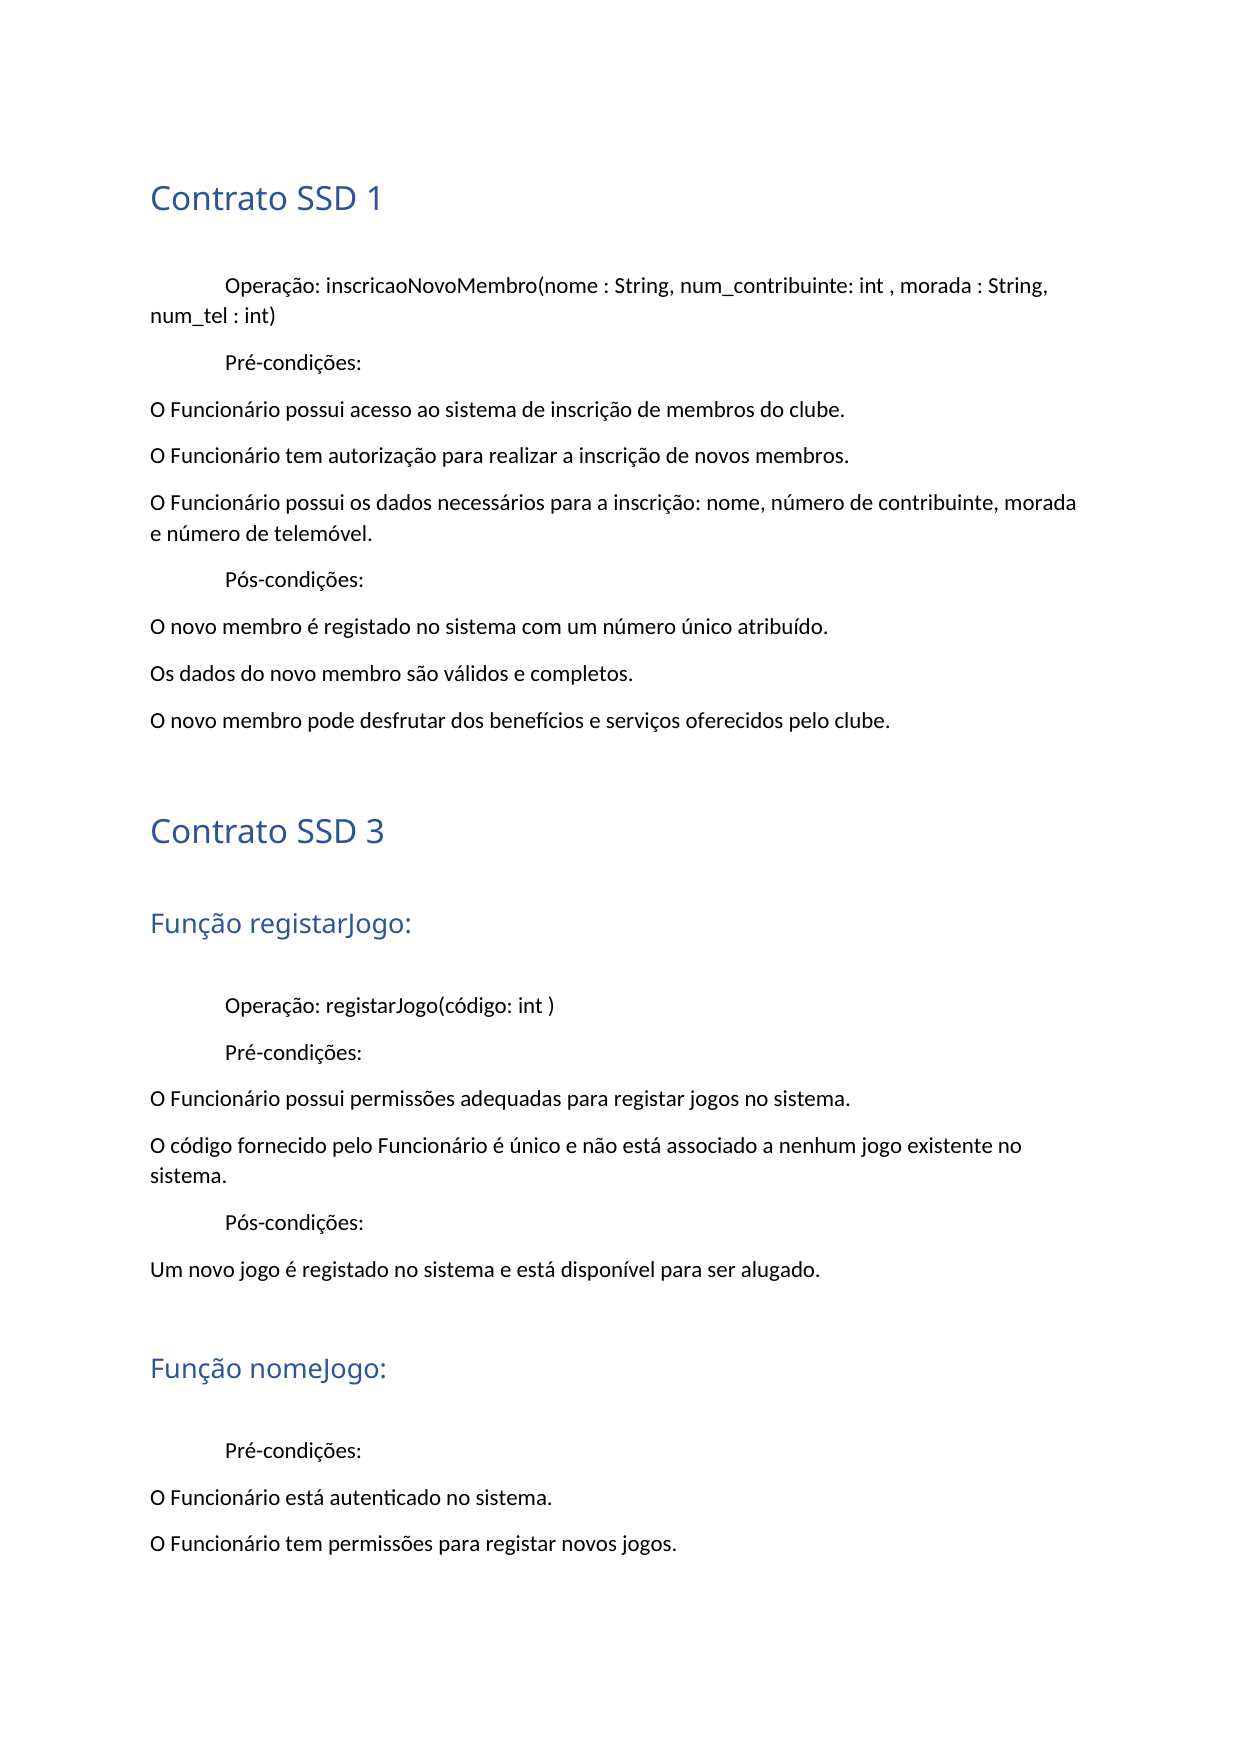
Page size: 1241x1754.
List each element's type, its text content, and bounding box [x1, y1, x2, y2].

text Pré-condições: [150, 1436, 1090, 1464]
subtitle Função nomeJogo: [150, 1349, 1090, 1386]
subtitle Função registarJogo: [150, 904, 1090, 941]
text O Funcionário possui acesso ao sistema de inscrição de membros do clube. [150, 395, 1090, 423]
subtitle Contrato SSD 3 [150, 808, 1090, 854]
text O Funcionário possui permissões adequadas para registar jogos no sistema. [150, 1084, 1090, 1113]
text Operação: registarJogo(código: int ) [150, 991, 1090, 1019]
text O Funcionário tem autorização para realizar a inscrição de novos membros. [150, 442, 1090, 470]
text Pré-condições: [150, 1038, 1090, 1066]
text O novo membro é registado no sistema com um número único atribuído. [150, 612, 1090, 641]
text Pré-condições: [150, 348, 1090, 376]
text Pós-condições: [150, 1208, 1090, 1237]
text Um novo jogo é registado no sistema e está disponível para ser alugado. [150, 1255, 1090, 1283]
text Pós-condições: [150, 566, 1090, 594]
text O Funcionário está autenticado no sistema. [150, 1483, 1090, 1511]
text Os dados do novo membro são válidos e completos. [150, 659, 1090, 687]
text O Funcionário possui os dados necessários para a inscrição: nome, número de contribuinte, morada e número de telemóvel. [150, 488, 1090, 547]
text Operação: inscricaoNovoMembro(nome : String, num_contribuinte: int , morada : String, num_tel : int) [150, 271, 1090, 329]
text O novo membro pode desfrutar dos benefícios e serviços oferecidos pelo clube. [150, 706, 1090, 734]
subtitle Contrato SSD 1 [150, 175, 1090, 220]
text O código fornecido pelo Funcionário é único e não está associado a nenhum jogo existente no sistema. [150, 1131, 1090, 1190]
text O Funcionário tem permissões para registar novos jogos. [150, 1529, 1090, 1558]
